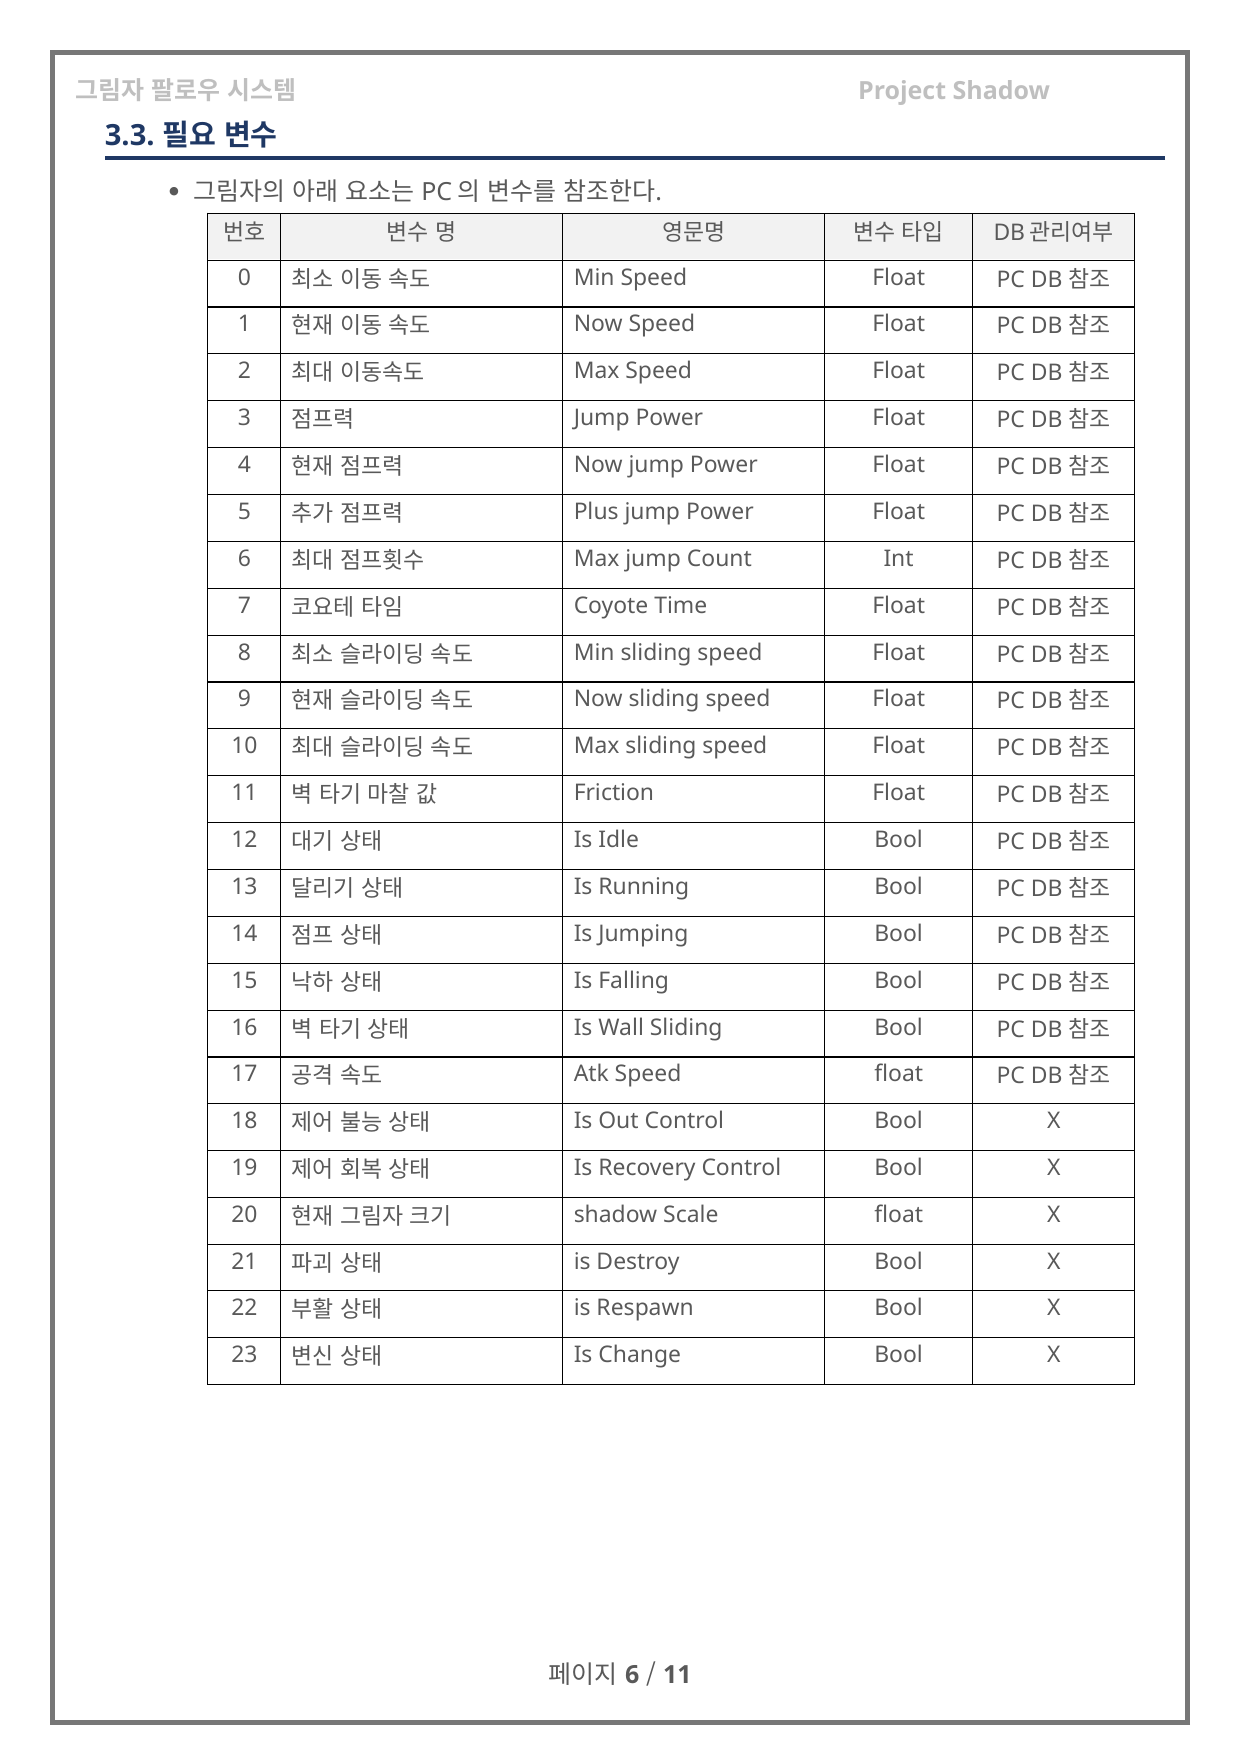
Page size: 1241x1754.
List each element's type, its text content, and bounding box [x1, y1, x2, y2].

table_cell 17 [208, 1058, 280, 1103]
table_cell Float [825, 636, 972, 681]
table_cell Now sliding speed [563, 683, 824, 728]
table_cell 14 [208, 917, 280, 963]
text 필요 변수 [104, 111, 1165, 160]
table_cell Min sliding speed [563, 636, 824, 681]
table_cell Is Out Control [563, 1104, 824, 1150]
table_cell 벽 타기 상태 [281, 1011, 562, 1056]
table_cell Bool [825, 1011, 972, 1056]
table_cell PC DB 참조 [973, 542, 1134, 588]
table_cell 18 [208, 1104, 280, 1150]
table_cell Float [825, 729, 972, 775]
table_cell X [973, 1151, 1134, 1197]
table_cell PC DB 참조 [973, 964, 1134, 1009]
table_cell 현재 점프력 [281, 448, 562, 494]
table_cell Is Idle [563, 823, 824, 869]
table_cell Is Jumping [563, 917, 824, 963]
table_cell Max jump Count [563, 542, 824, 588]
table_cell Atk Speed [563, 1058, 824, 1103]
table_cell float [825, 1198, 972, 1243]
table_cell Max Speed [563, 354, 824, 400]
table_cell 8 [208, 636, 280, 681]
table_cell Friction [563, 776, 824, 822]
table_cell is Respawn [563, 1291, 824, 1337]
table_cell 벽 타기 마찰 값 [281, 776, 562, 822]
table_cell 부활 상태 [281, 1291, 562, 1337]
table_cell Bool [825, 1338, 972, 1384]
table_cell 공격 속도 [281, 1058, 562, 1103]
table_cell PC DB 참조 [973, 495, 1134, 541]
table_cell PC DB 참조 [973, 448, 1134, 494]
table_cell Float [825, 308, 972, 353]
table_cell 코요테 타임 [281, 589, 562, 634]
table_cell Float [825, 354, 972, 400]
table_cell PC DB 참조 [973, 308, 1134, 353]
table_cell Bool [825, 917, 972, 963]
table_cell Max sliding speed [563, 729, 824, 775]
text 그림자의 아래 요소는 PC의 변수를 참조한다. [169, 171, 1165, 207]
table_cell is Destroy [563, 1245, 824, 1290]
table_cell 제어 회복 상태 [281, 1151, 562, 1197]
table_cell PC DB 참조 [973, 870, 1134, 916]
table_cell Bool [825, 1151, 972, 1197]
table_cell X [973, 1291, 1134, 1337]
table_cell 19 [208, 1151, 280, 1197]
table_cell 3 [208, 401, 280, 447]
table_cell PC DB 참조 [973, 1011, 1134, 1056]
table_cell 최대 슬라이딩 속도 [281, 729, 562, 775]
table_cell Min Speed [563, 261, 824, 306]
table_header 번호 [208, 214, 280, 259]
table_cell 추가 점프력 [281, 495, 562, 541]
table_cell 15 [208, 964, 280, 1009]
table_cell PC DB 참조 [973, 729, 1134, 775]
table_cell PC DB 참조 [973, 1058, 1134, 1103]
table_header 영문명 [563, 214, 824, 259]
table_cell Bool [825, 870, 972, 916]
table_cell 대기 상태 [281, 823, 562, 869]
table_cell Now jump Power [563, 448, 824, 494]
table_cell PC DB 참조 [973, 683, 1134, 728]
table_cell 23 [208, 1338, 280, 1384]
table_cell Float [825, 683, 972, 728]
table_cell 21 [208, 1245, 280, 1290]
table_cell 변신 상태 [281, 1338, 562, 1384]
table_cell Is Running [563, 870, 824, 916]
table_cell 1 [208, 308, 280, 353]
table_cell 6 [208, 542, 280, 588]
table_cell Is Wall Sliding [563, 1011, 824, 1056]
table_cell 4 [208, 448, 280, 494]
table_header DB관리여부 [973, 214, 1134, 259]
table_cell 최소 이동 속도 [281, 261, 562, 306]
table_cell 10 [208, 729, 280, 775]
table_cell shadow Scale [563, 1198, 824, 1243]
table_header 변수 타입 [825, 214, 972, 259]
table_cell 점프 상태 [281, 917, 562, 963]
table_cell PC DB 참조 [973, 823, 1134, 869]
table_cell 16 [208, 1011, 280, 1056]
table_cell 2 [208, 354, 280, 400]
table_cell PC DB 참조 [973, 636, 1134, 681]
table_cell 달리기 상태 [281, 870, 562, 916]
table_cell Bool [825, 964, 972, 1009]
table_cell Int [825, 542, 972, 588]
table_cell Is Recovery Control [563, 1151, 824, 1197]
table_cell 점프력 [281, 401, 562, 447]
table_cell Float [825, 261, 972, 306]
table_cell 현재 슬라이딩 속도 [281, 683, 562, 728]
table_cell Float [825, 776, 972, 822]
table_cell Bool [825, 1291, 972, 1337]
table_cell X [973, 1104, 1134, 1150]
table_cell 최대 이동속도 [281, 354, 562, 400]
table_cell Is Falling [563, 964, 824, 1009]
table_cell 0 [208, 261, 280, 306]
table_cell PC DB 참조 [973, 589, 1134, 634]
table_cell 13 [208, 870, 280, 916]
table_cell Now Speed [563, 308, 824, 353]
table_cell Plus jump Power [563, 495, 824, 541]
table_cell 22 [208, 1291, 280, 1337]
table_cell X [973, 1338, 1134, 1384]
table_header 변수 명 [281, 214, 562, 259]
table_cell 11 [208, 776, 280, 822]
table_cell Bool [825, 1104, 972, 1150]
table_cell 7 [208, 589, 280, 634]
table_cell 현재 그림자 크기 [281, 1198, 562, 1243]
table_cell X [973, 1245, 1134, 1290]
table_cell Float [825, 495, 972, 541]
table_cell 낙하 상태 [281, 964, 562, 1009]
table_cell 현재 이동 속도 [281, 308, 562, 353]
table_cell 제어 불능 상태 [281, 1104, 562, 1150]
table_cell 파괴 상태 [281, 1245, 562, 1290]
table_cell Coyote Time [563, 589, 824, 634]
table_cell 9 [208, 683, 280, 728]
table_cell PC DB 참조 [973, 917, 1134, 963]
table_cell PC DB 참조 [973, 401, 1134, 447]
table_cell 최소 슬라이딩 속도 [281, 636, 562, 681]
table_cell 최대 점프횟수 [281, 542, 562, 588]
table_cell Jump Power [563, 401, 824, 447]
table_cell X [973, 1198, 1134, 1243]
table_cell float [825, 1058, 972, 1103]
table_cell 20 [208, 1198, 280, 1243]
table_cell PC DB 참조 [973, 776, 1134, 822]
table_cell 5 [208, 495, 280, 541]
table_cell PC DB 참조 [973, 261, 1134, 306]
table_cell Is Change [563, 1338, 824, 1384]
table_cell Float [825, 448, 972, 494]
table_cell Float [825, 401, 972, 447]
table_cell PC DB 참조 [973, 354, 1134, 400]
table_cell Float [825, 589, 972, 634]
table_cell 12 [208, 823, 280, 869]
table_cell Bool [825, 1245, 972, 1290]
table_cell Bool [825, 823, 972, 869]
